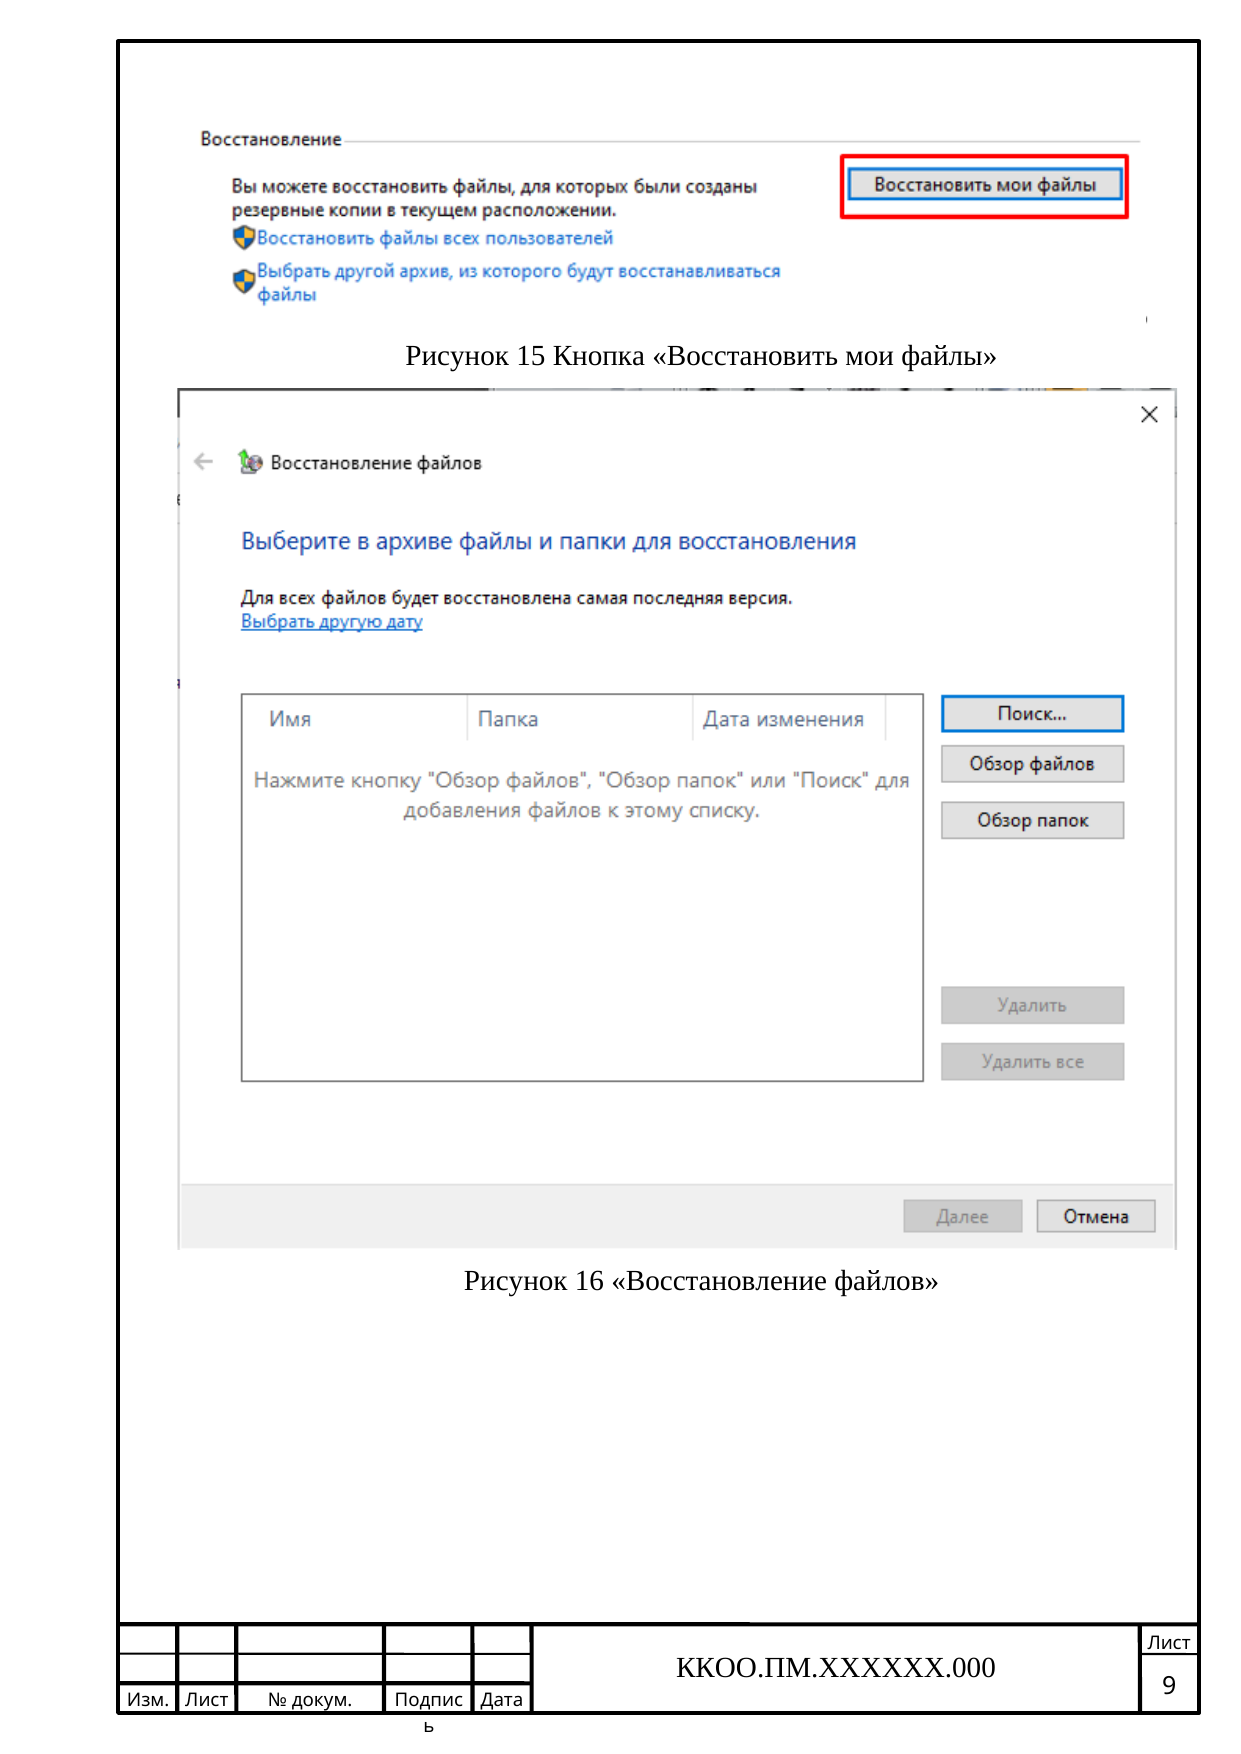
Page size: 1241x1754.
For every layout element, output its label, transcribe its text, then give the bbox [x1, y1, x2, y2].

text Рисунок 16 «Восстановление файлов» [177, 1263, 1152, 1297]
picture [177, 388, 1178, 1250]
text Рисунок 15 Кнопка «Восстановить мои файлы» [177, 338, 1152, 372]
picture [181, 118, 1148, 325]
